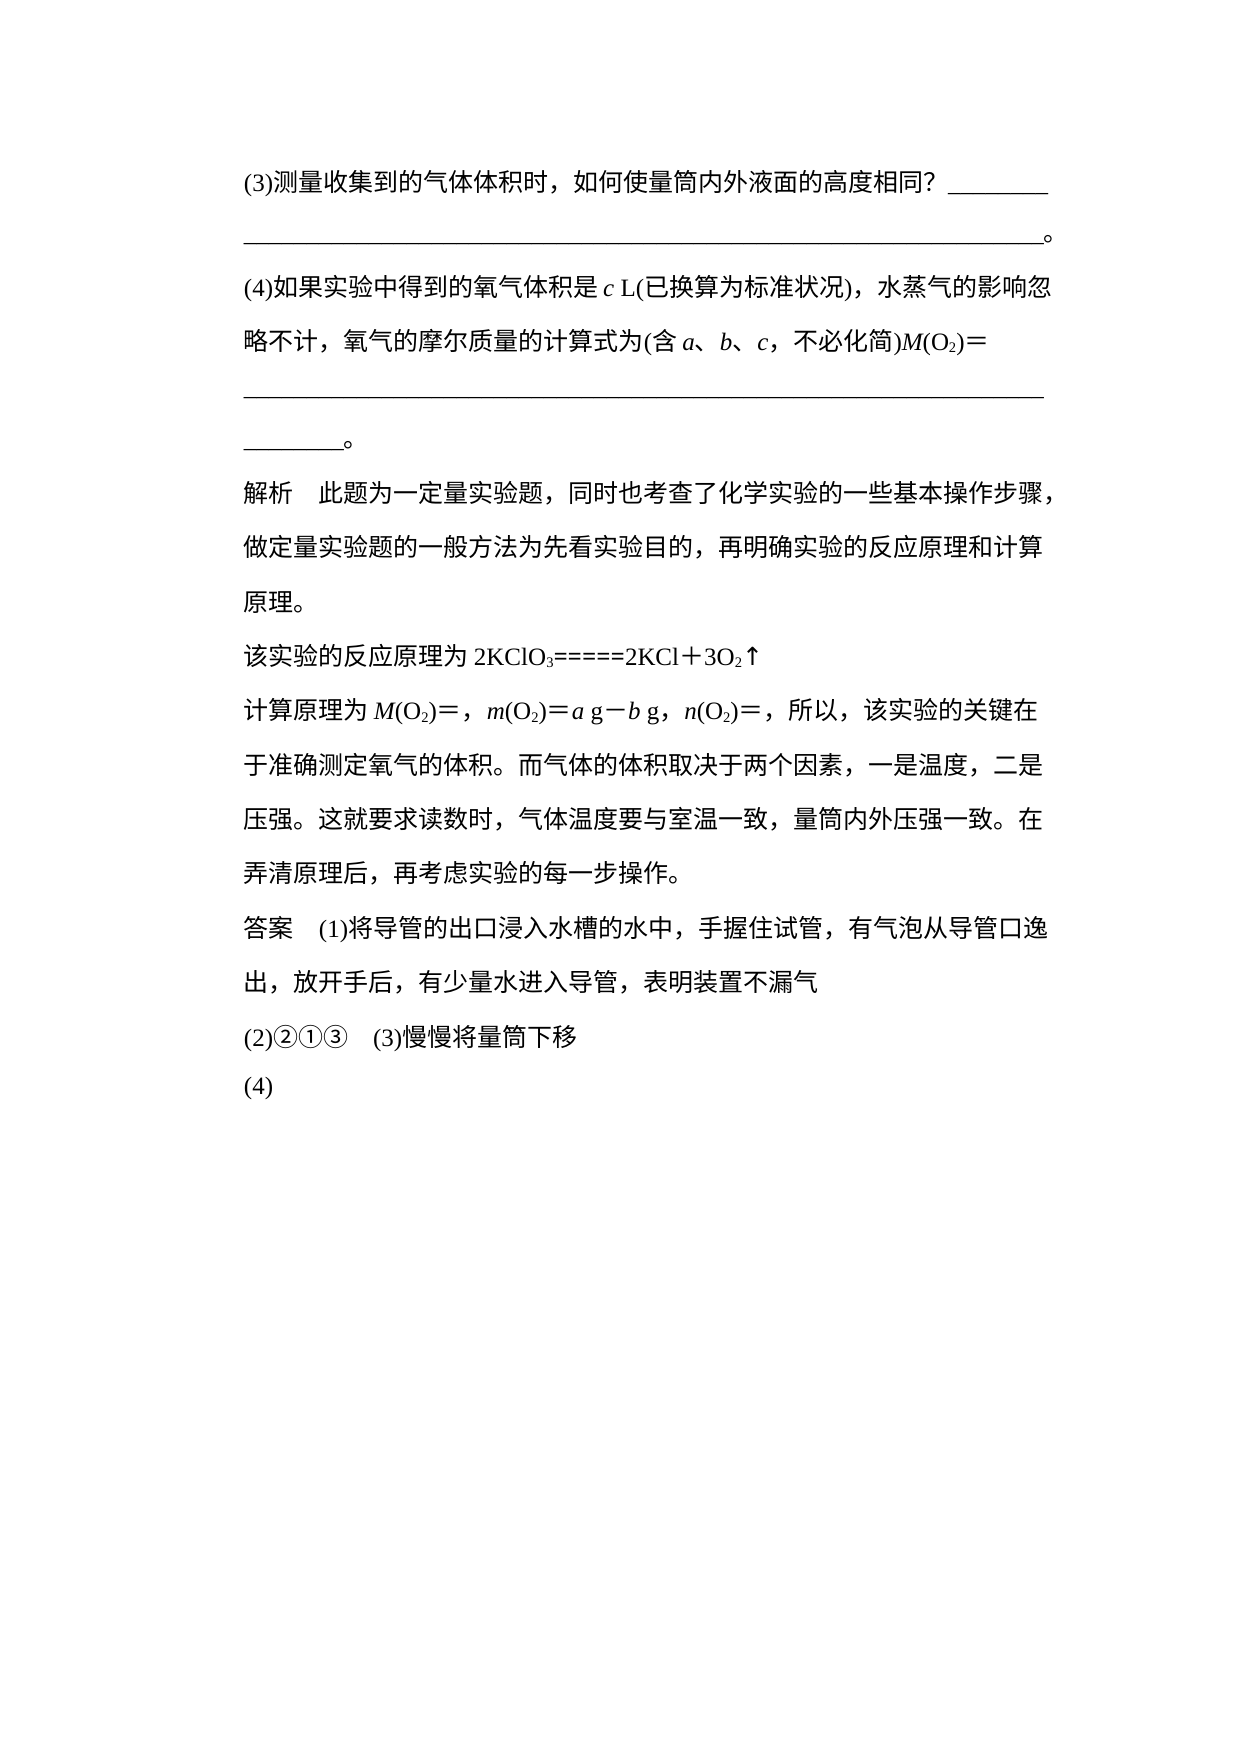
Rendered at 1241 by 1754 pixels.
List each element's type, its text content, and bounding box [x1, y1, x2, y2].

text (4)如果实验中得到的氧气体积是c L(已换算为标准状况)，水蒸气的影响忽略不计，氧气的摩尔质量的计算式为(含a、b、c，不必化简)M(O2)＝________________________________________________________________________。 [206, 267, 1053, 455]
text (2)②①③ (3)慢慢将量筒下移 [206, 1017, 1053, 1053]
text (4) [206, 1071, 1053, 1100]
text (3)测量收集到的气体体积时，如何使量筒内外液面的高度相同？________________________________________________________________________。 [206, 162, 1053, 249]
text 计算原理为M(O2)＝，m(O2)＝a g－b g，n(O2)＝，所以，该实验的关键在于准确测定氧气的体积。而气体的体积取决于两个因素，一是温度，二是压强。这就要求读数时，气体温度要与室温一致，量筒内外压强一致。在弄清原理后，再考虑实验的每一步操作。 [206, 691, 1053, 890]
text 解析 此题为一定量实验题，同时也考查了化学实验的一些基本操作步骤，做定量实验题的一般方法为先看实验目的，再明确实验的反应原理和计算原理。 [206, 473, 1053, 618]
text 答案 (1)将导管的出口浸入水槽的水中，手握住试管，有气泡从导管口逸出，放开手后，有少量水进入导管，表明装置不漏气 [206, 908, 1053, 999]
text 该实验的反应原理为2KClO32KCl＋3O2↑ [206, 636, 1053, 673]
